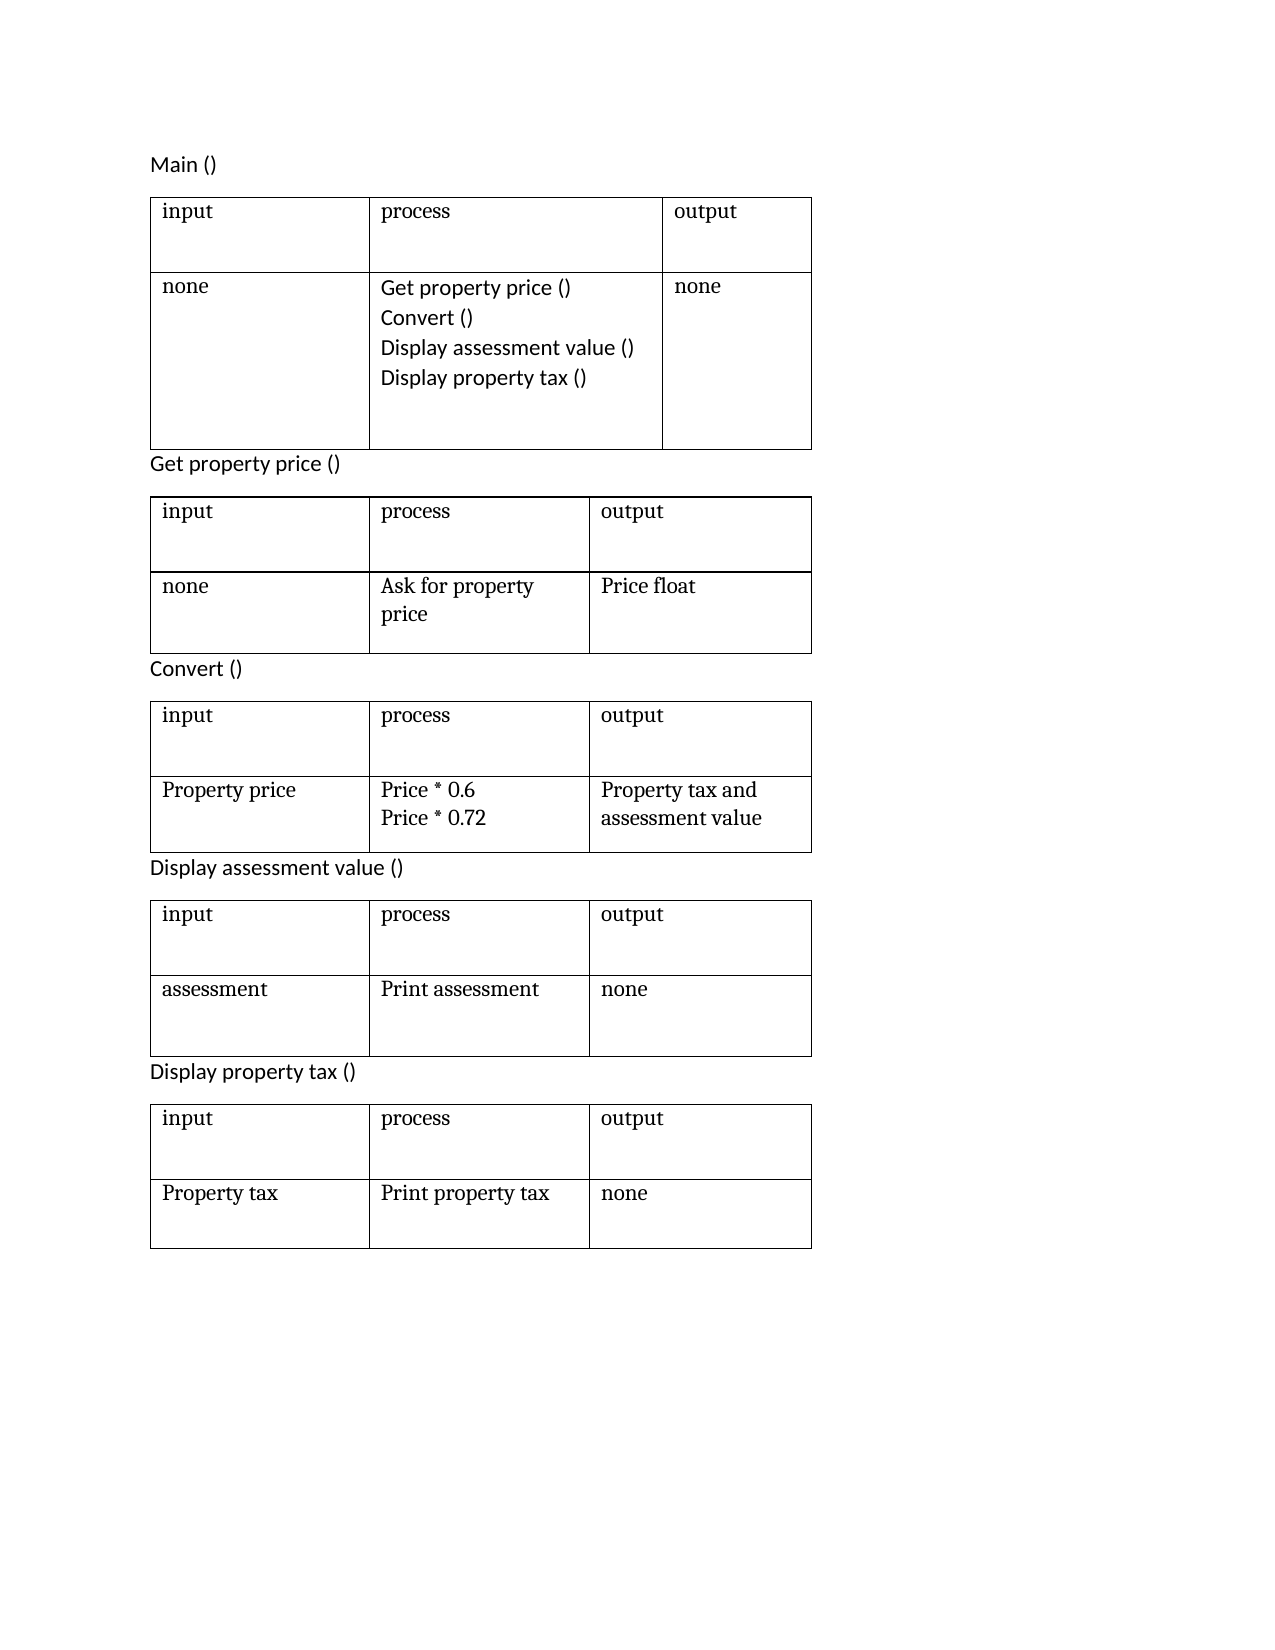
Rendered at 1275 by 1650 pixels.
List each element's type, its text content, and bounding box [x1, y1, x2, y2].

text Convert () [150, 654, 1125, 682]
table_header input [151, 498, 369, 571]
table_cell Price float [590, 573, 811, 653]
table_header input [151, 1105, 369, 1179]
table_header output [590, 702, 811, 776]
table_header output [590, 901, 811, 975]
table_header process [370, 498, 589, 571]
table_header process [370, 1105, 589, 1179]
table_cell none [590, 976, 811, 1056]
text Main () [150, 150, 1125, 178]
table_cell none [590, 1180, 811, 1248]
table_cell none [151, 573, 369, 653]
table_cell none [663, 273, 811, 448]
text Display assessment value () [150, 853, 1125, 881]
table_header output [590, 1105, 811, 1179]
table_cell Property price [151, 777, 369, 852]
table_header output [663, 198, 811, 272]
text Display property tax () [150, 1057, 1125, 1085]
text Get property price () [150, 449, 1125, 477]
table_header process [370, 198, 662, 272]
table_cell Print assessment [370, 976, 589, 1056]
table_header process [370, 901, 589, 975]
table_header process [370, 702, 589, 776]
table_cell Get property price () Convert () Display assessment value () Display property tax () [370, 273, 662, 448]
table_header input [151, 901, 369, 975]
table_header output [590, 498, 811, 571]
table_cell Price * 0.6 Price * 0.72 [370, 777, 589, 852]
table_cell Ask for property price [370, 573, 589, 653]
table_cell none [151, 273, 369, 448]
table_cell assessment [151, 976, 369, 1056]
table_cell Property tax [151, 1180, 369, 1248]
table_cell Print property tax [370, 1180, 589, 1248]
table_header input [151, 702, 369, 776]
table_cell Property tax and assessment value [590, 777, 811, 852]
table_header input [151, 198, 369, 272]
